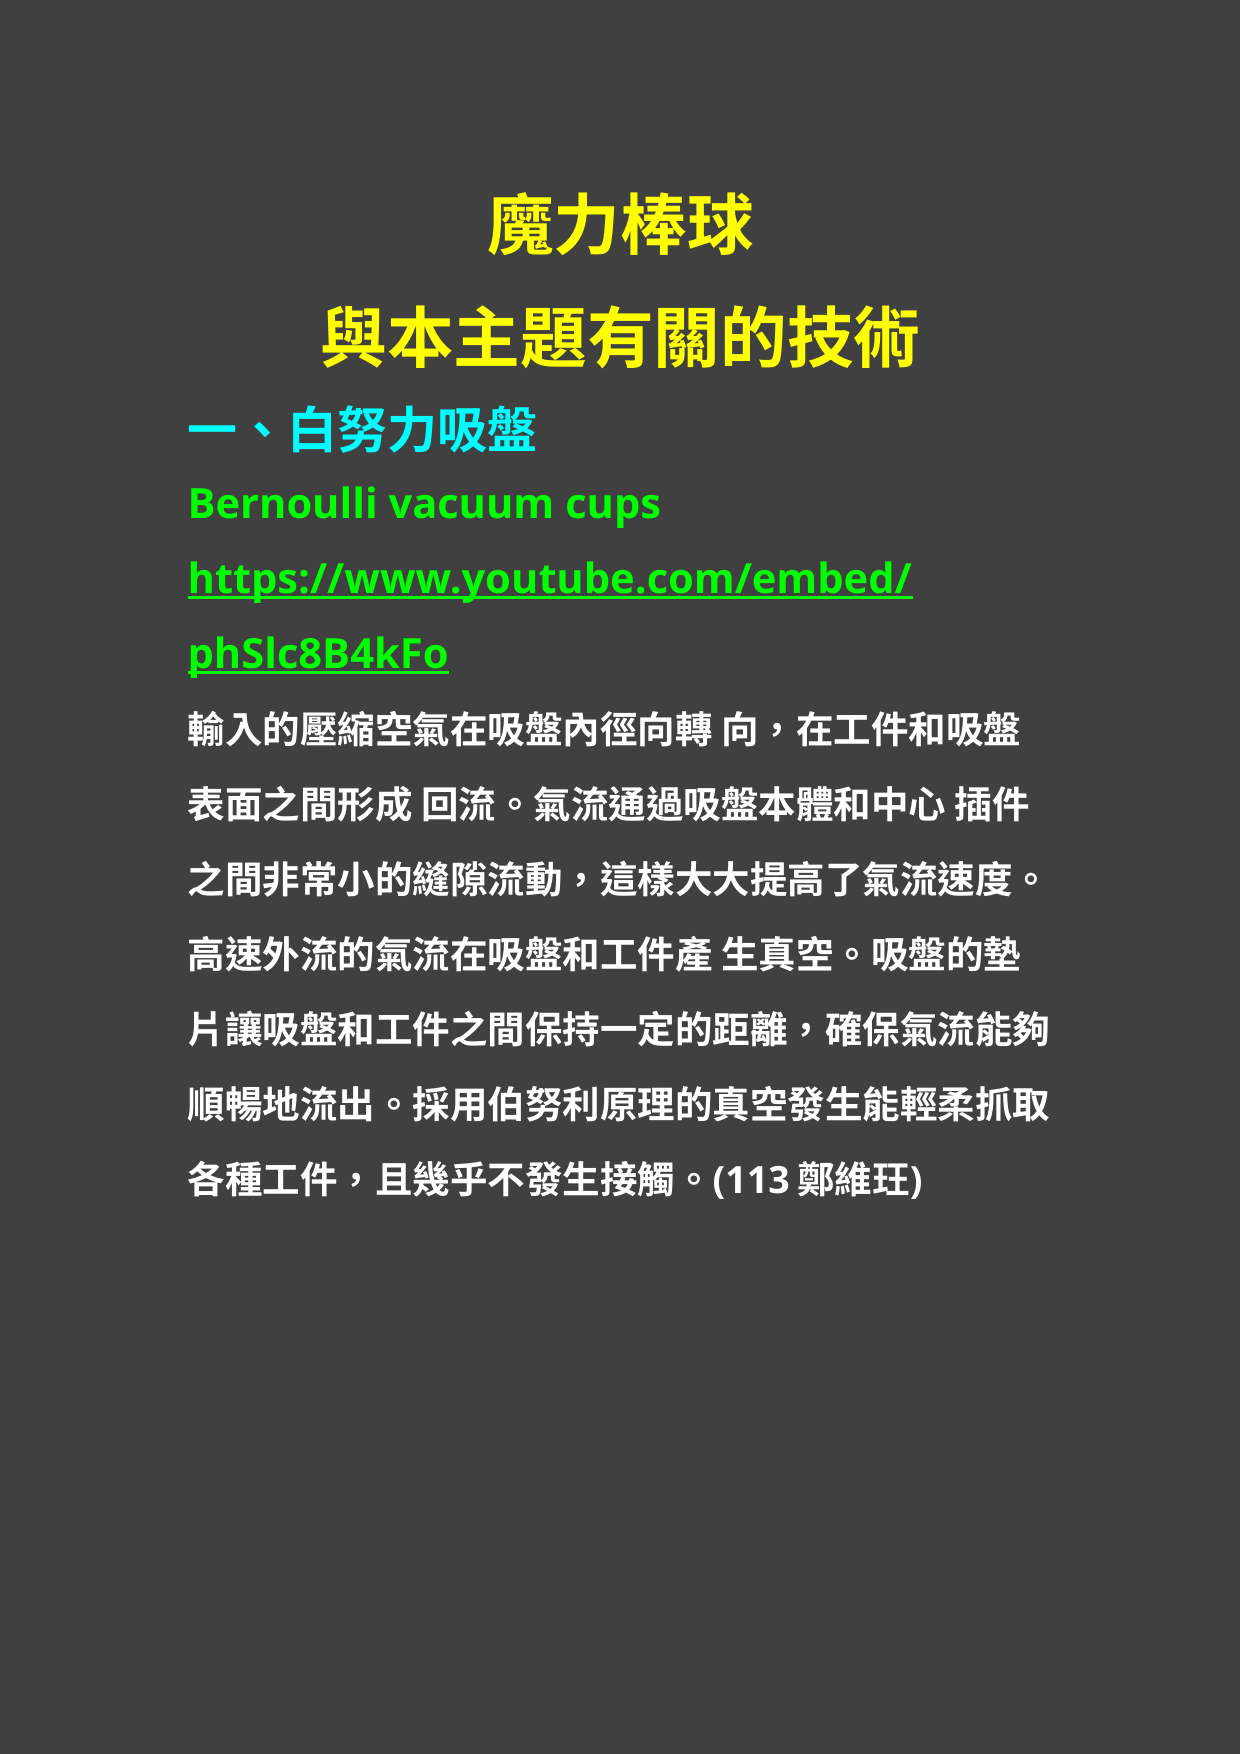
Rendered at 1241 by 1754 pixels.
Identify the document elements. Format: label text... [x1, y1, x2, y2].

text 與本主題有關的技術 [187, 277, 1053, 389]
text 魔力棒球 [187, 164, 1053, 277]
text 輸入的壓縮空氣在吸盤內徑向轉 向，在工件和吸盤表面之間形成 回流。氣流通過吸盤本體和中心 插件之間非常小的縫隙流動，這樣大大提高了氣流速度。 高速外流的氣流在吸盤和工件產 生真空。吸盤的墊片讓吸盤和工件之間保持一定的距離，確保氣流能夠順暢地流出。採用伯努利原理的真空發生能輕柔抓取各種工件，且幾乎不發生接觸。(113鄭維玨) [187, 689, 1053, 1214]
text https://www.youtube.com/embed/phSlc8B4kFo [187, 539, 1053, 689]
text 一、白努力吸盤 [187, 389, 1053, 464]
text Bernoulli vacuum cups [187, 464, 1053, 539]
